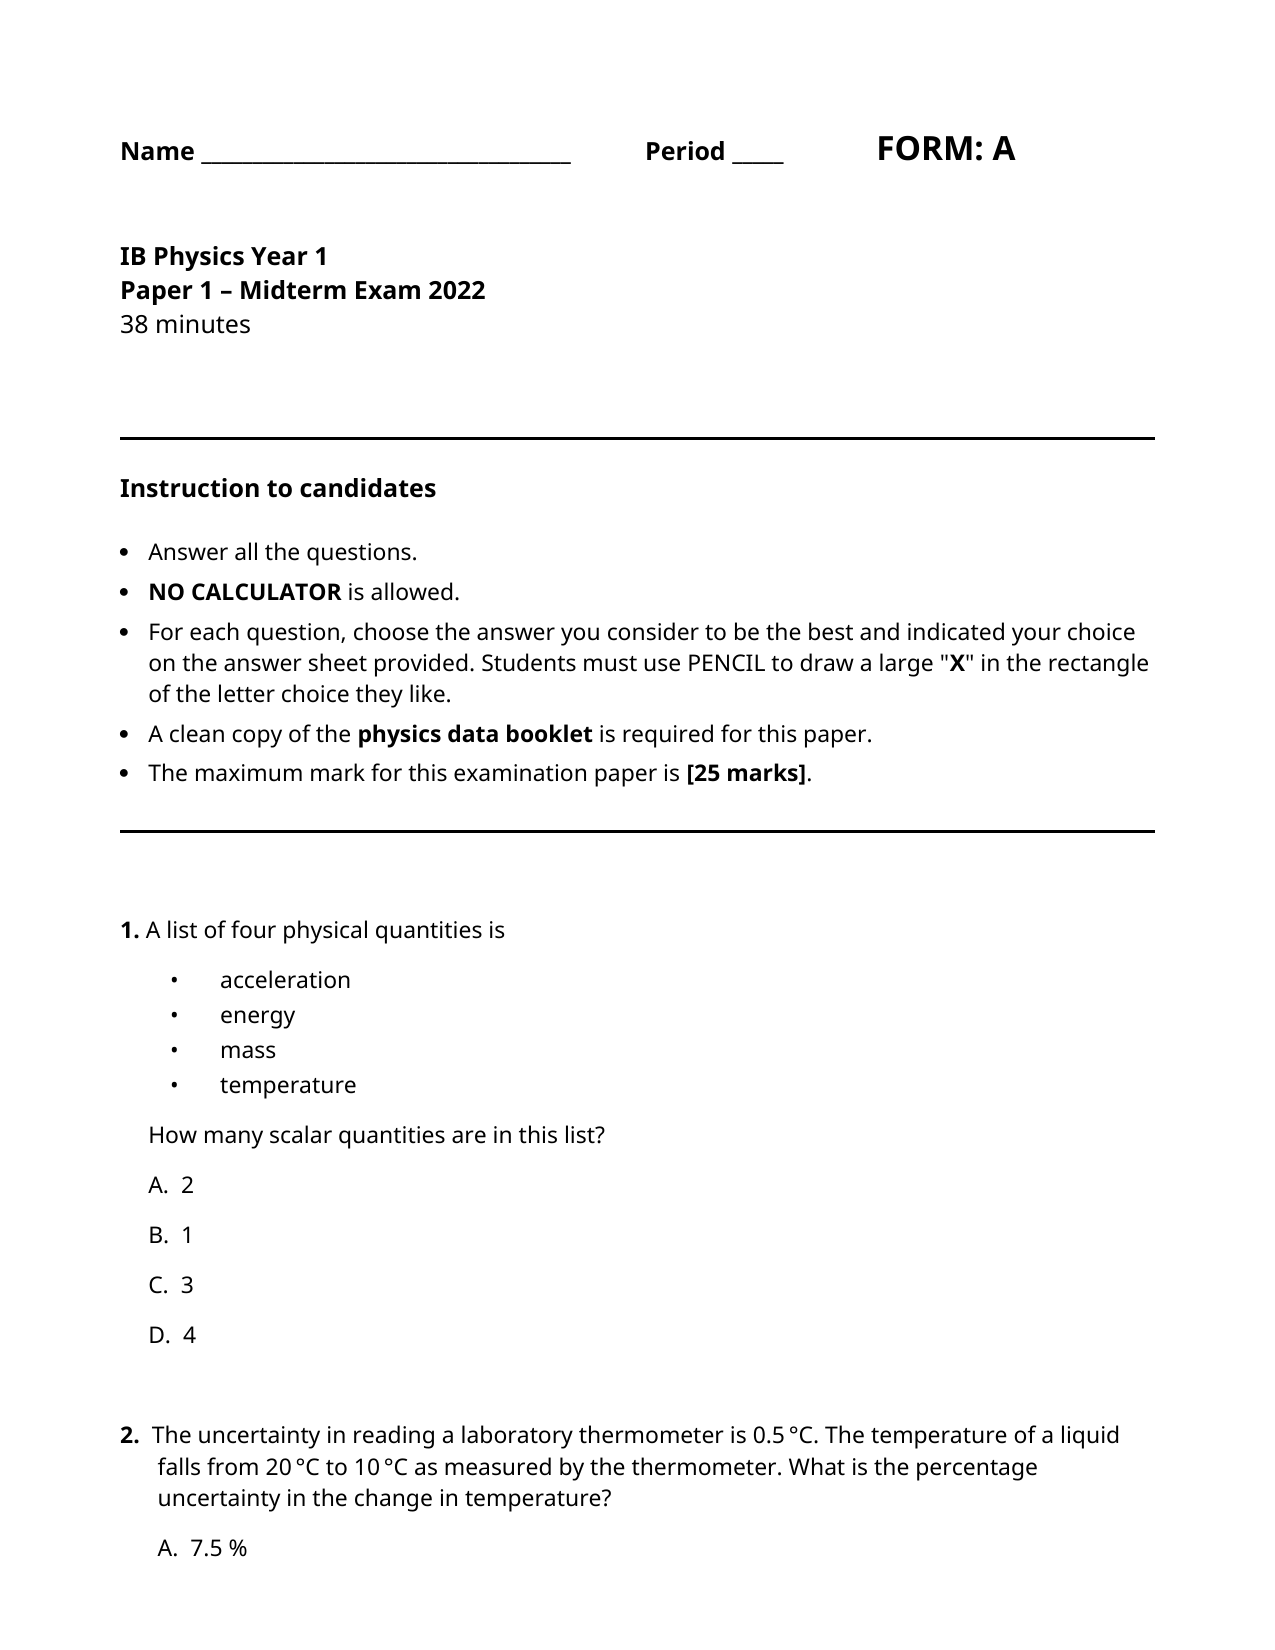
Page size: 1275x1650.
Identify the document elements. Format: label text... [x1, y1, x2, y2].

text How many scalar quantities are in this list? [120, 1119, 1155, 1151]
text Instruction to candidates [120, 471, 1155, 505]
text A. 7.5 % [157, 1532, 1155, 1563]
list mass [170, 1034, 1155, 1066]
text B. 1 [120, 1219, 1155, 1251]
list acceleration [170, 964, 1155, 996]
text D. 4 [120, 1319, 1155, 1351]
text 1. A list of four physical quantities is [120, 914, 1155, 946]
list For each question, choose the answer you consider to be the best and indicated your choice on the answer sheet provided. Students must use PENCIL to draw a large "X" in the rectangle of the letter choice they like. [120, 615, 1155, 709]
text 38 minutes [120, 307, 1155, 341]
text Paper 1 – Midterm Exam 2022 [120, 273, 1155, 307]
subtitle IB Physics Year 1 [120, 238, 1155, 273]
subtitle Name ____________________________________ Period _____ FORM: A [120, 125, 1155, 170]
list temperature [170, 1069, 1155, 1101]
list NO CALCULATOR is allowed. [120, 576, 1155, 607]
list A clean copy of the physics data booklet is required for this paper. [120, 717, 1155, 749]
text C. 3 [120, 1269, 1155, 1301]
text 2. The uncertainty in reading a laboratory thermometer is 0.5 °C. The temperature of a liquid falls from 20 °C to 10 °C as measured by the thermometer. What is the percentage uncertainty in the change in temperature? [120, 1419, 1155, 1513]
list Answer all the questions. [120, 536, 1155, 567]
list energy [170, 999, 1155, 1031]
list The maximum mark for this examination paper is [25 marks]. [120, 757, 1155, 788]
text A. 2 [120, 1169, 1155, 1201]
